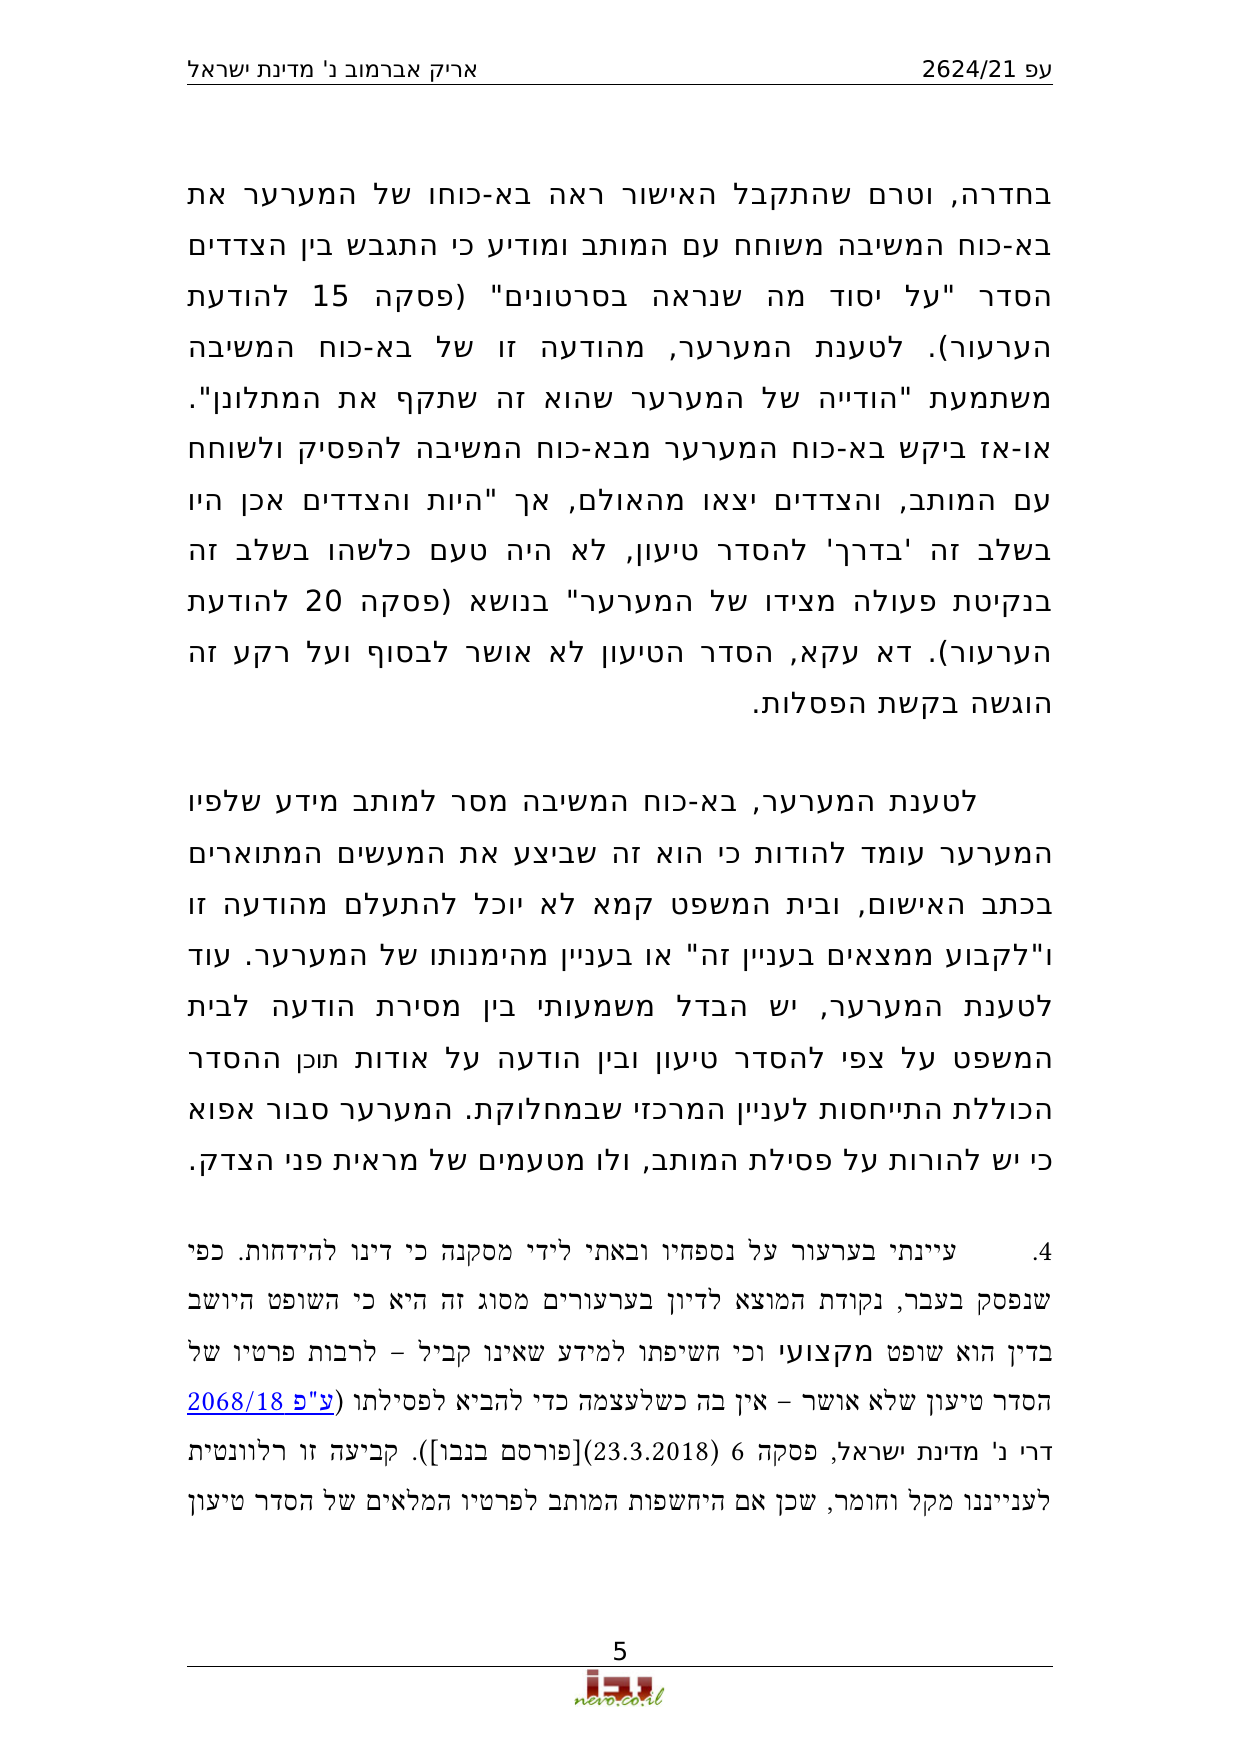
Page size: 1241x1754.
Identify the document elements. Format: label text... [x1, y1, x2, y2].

text לטענת המערער, בא-כוח המשיבה מסר למותב מידע שלפיו המערער עומד להודות כי הוא זה שביצע את המעשים המתוארים בכתב האישום, ובית המשפט קמא לא יוכל להתעלם מהודעה זו ו"לקבוע ממצאים בעניין זה" או בעניין מהימנותו של המערער. עוד לטענת המערער, יש הבדל משמעותי בין מסירת הודעה לבית המשפט על צפי להסדר טיעון ובין הודעה על אודות תוכן ההסדר הכוללת התייחסות לעניין המרכזי שבמחלוקת. המערער סבור אפוא כי יש להורות על פסילת המותב, ולו מטעמים של מראית פני הצדק. [187, 784, 1053, 1177]
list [187, 177, 1053, 721]
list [187, 1234, 1053, 1518]
picture [574, 1669, 666, 1707]
